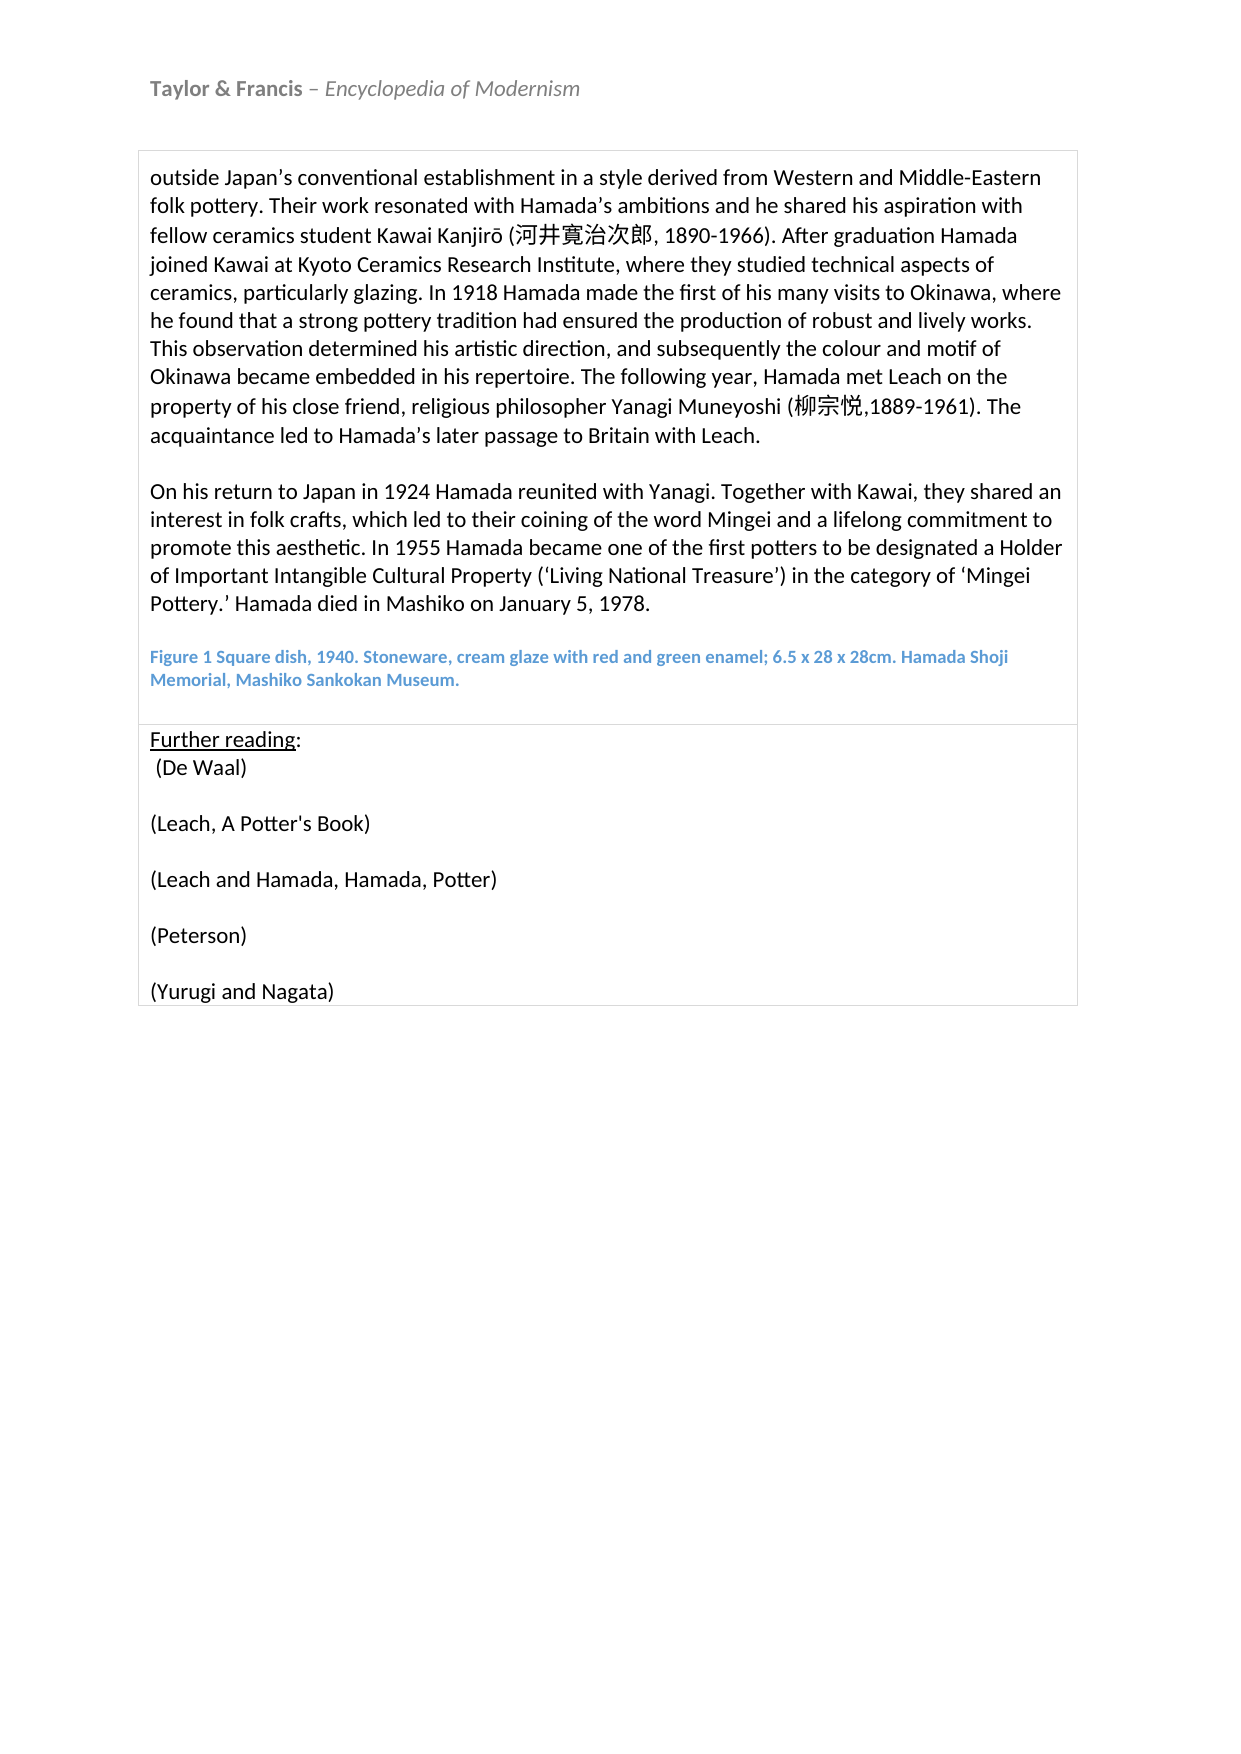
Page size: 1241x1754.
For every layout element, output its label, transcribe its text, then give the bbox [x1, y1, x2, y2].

table_cell Further reading: [139, 725, 1077, 1005]
